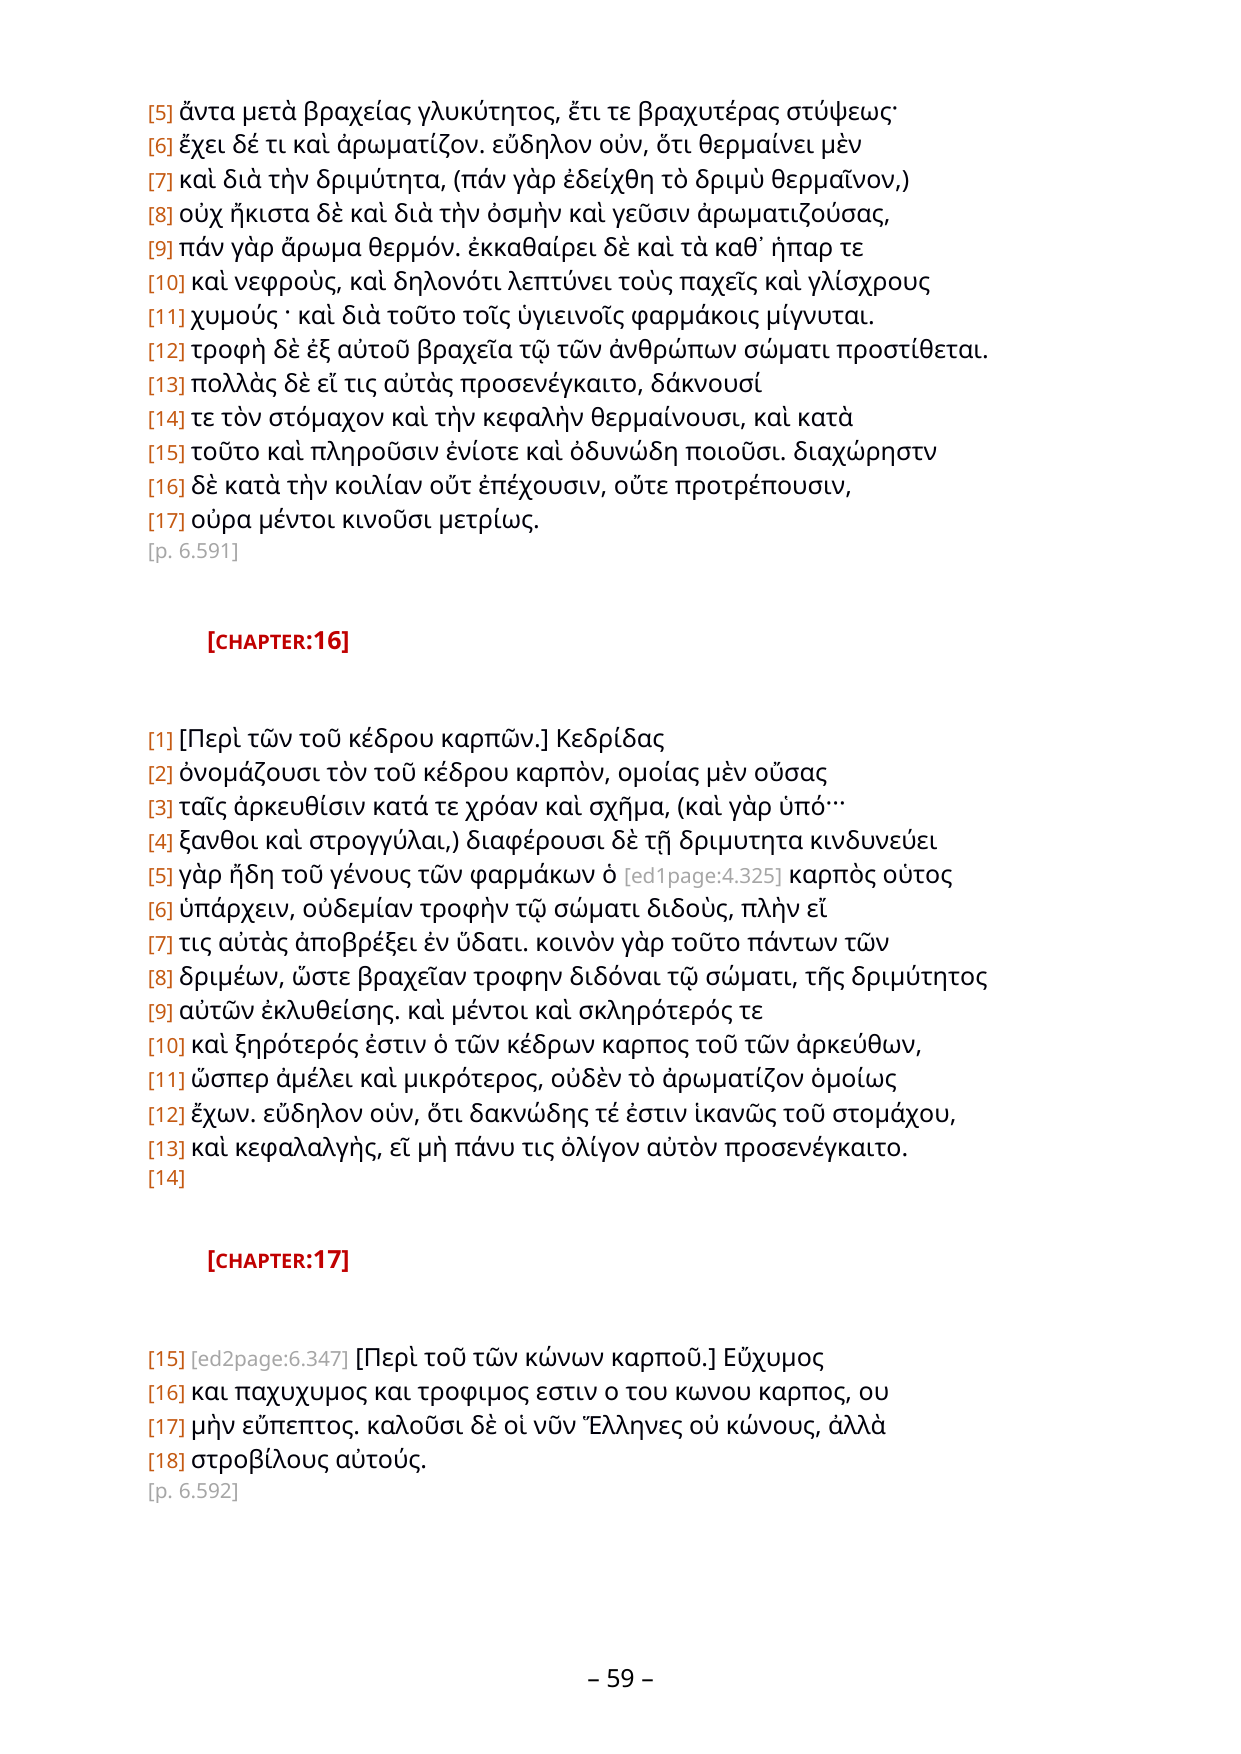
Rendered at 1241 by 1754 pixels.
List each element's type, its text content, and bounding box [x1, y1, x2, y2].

text [15] [ed2page:6.347] [Περὶ τοῦ τῶν κώνων καρποῦ.] Εὔχυμος [16] και παχυχυμος και τροφιμος εστιν ο του κωνου καρπος, ου [17] μὴν εὔπεπτος. καλοῦσι δὲ οἱ νῦν Ἕλληνες οὐ κώνους, ἀλλὰ [18] στροβίλους αὐτούς. [148, 1311, 1092, 1476]
subtitle [chapter:16] [207, 623, 1092, 657]
text [p. 6.591] [148, 536, 1092, 564]
subtitle [chapter:17] [207, 1242, 1092, 1276]
text [p. 6.592] [148, 1476, 1092, 1504]
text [148, 93, 1092, 536]
text [1] [Περὶ τῶν τοῦ κέδρου καρπῶν.] Κεδρίδας [2] ὀνομάζουσι τὸν τοῦ κέδρου καρπὸν, ομοίας μὲν οὔσας [3] ταῖς ἀρκευθίσιν κατά τε χρόαν καὶ σχῆμα, (καὶ γὰρ ὑπό··· [4] ξανθοι καὶ στρογγύλαι,) διαφέρουσι δὲ τῇ δριμυτητα κινδυνεύει [5] γὰρ ἤδη τοῦ γένους τῶν φαρμάκων ὁ [ed1page:4.325] καρπὸς οὑτος [6] ὑπάρχειν, οὐδεμίαν τροφὴν τῷ σώματι διδοὺς, πλὴν εἴ [7] τις αὐτὰς ἀποβρέξει ἐν ὕδατι. κοινὸν γὰρ τοῦτο πάντων τῶν [8] δριμέων, ὥστε βραχεῖαν τροφην διδόναι τῷ σώματι, τῆς δριμύτητος [9] αὐτῶν ἐκλυθείσης. καὶ μέντοι καὶ σκληρότερός τε [10] καὶ ξηρότερός ἐστιν ὁ τῶν κέδρων καρπος τοῦ τῶν ἀρκεύθων, [11] ὥσπερ ἀμέλει καὶ μικρότερος, οὐδὲν τὸ ἀρωματίζον ὁμοίως [12] ἔχων. εὔδηλον οὑν, ὅτι δακνώδης τέ ἐστιν ἱκανῶς τοῦ στομάχου, [13] καὶ κεφαλαλγὴς, εῖ μὴ πάνυ τις ὀλίγον αὐτὸν προσενέγκαιτο. [14] [148, 692, 1092, 1192]
